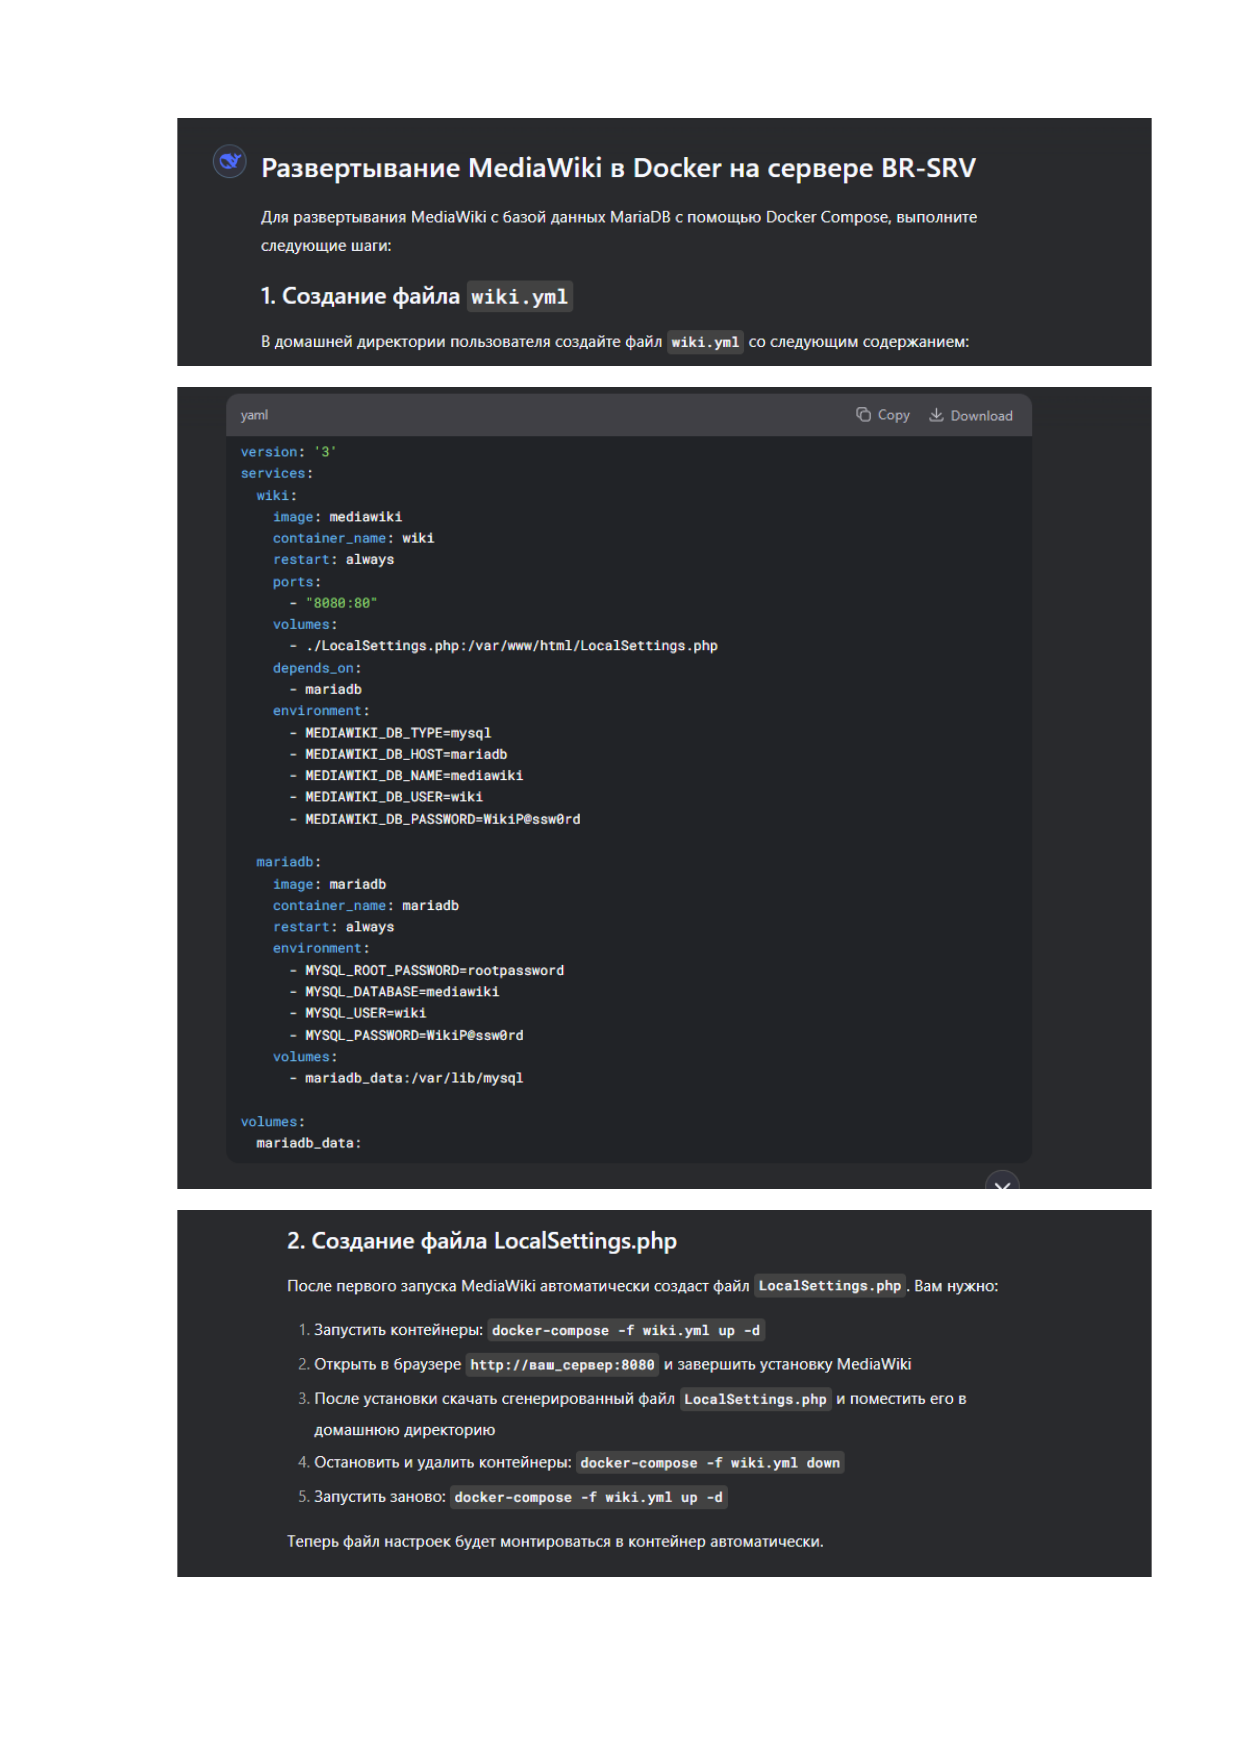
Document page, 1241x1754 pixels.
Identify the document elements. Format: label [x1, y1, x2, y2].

picture [177, 387, 1152, 1189]
picture [177, 1210, 1152, 1577]
picture [177, 118, 1152, 366]
